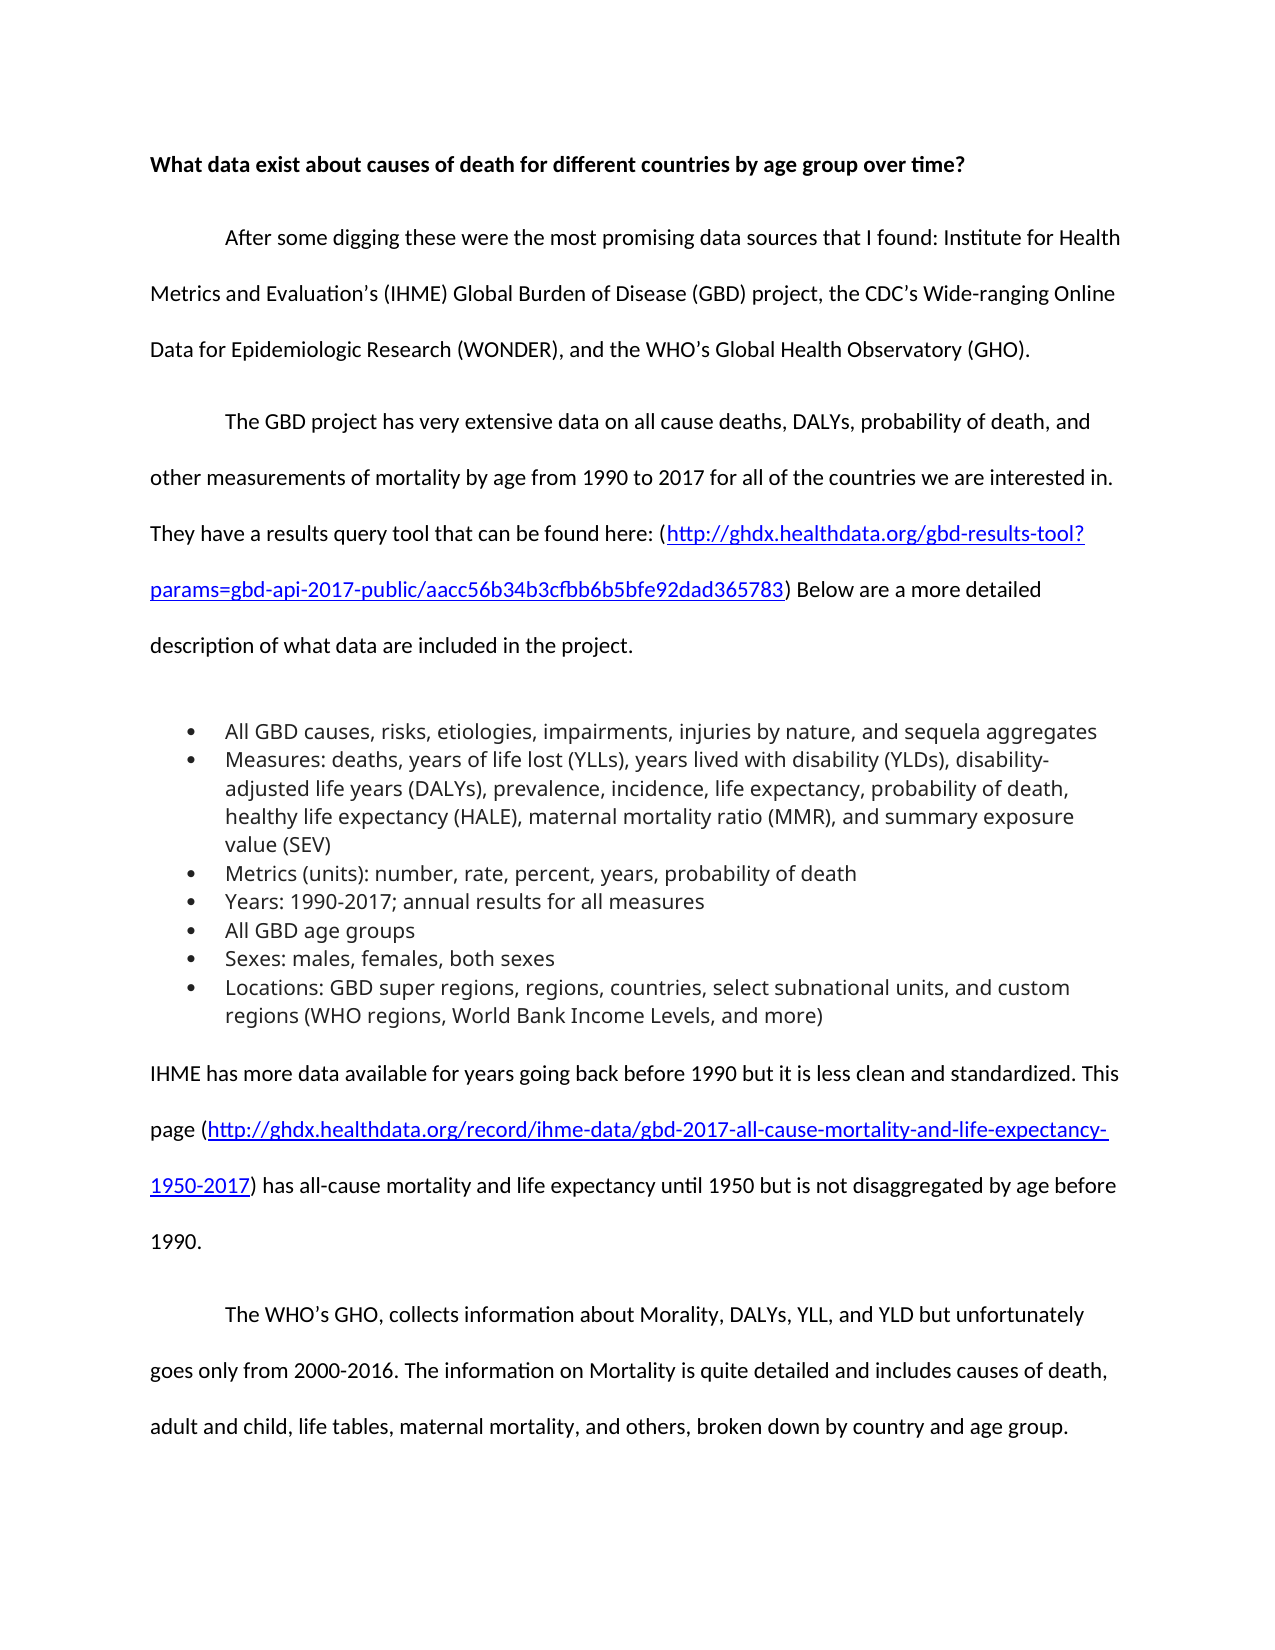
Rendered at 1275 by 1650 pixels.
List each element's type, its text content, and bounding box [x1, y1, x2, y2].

text The WHO’s GHO, collects information about Morality, DALYs, YLL, and YLD but unfortunately goes only from 2000-2016. The information on Mortality is quite detailed and includes causes of death, adult and child, life tables, maternal mortality, and others, broken down by country and age group. [150, 1300, 1125, 1440]
list Years: 1990-2017; annual results for all measures [187, 887, 1125, 916]
text The GBD project has very extensive data on all cause deaths, DALYs, probability of death, and other measurements of mortality by age from 1990 to 2017 for all of the countries we are interested in. They have a results query tool that can be found here: (http://ghdx.healthdata.org/gbd-results-tool?params=gbd-api-2017-public/aacc56b34b3cfbb6b5bfe92dad365783) Below are a more detailed description of what data are included in the project. [150, 407, 1125, 660]
text IHME has more data available for years going back before 1990 but it is less clean and standardized. This page (http://ghdx.healthdata.org/record/ihme-data/gbd-2017-all-cause-mortality-and-life-expectancy-1950-2017) has all-cause mortality and life expectancy until 1950 but is not disaggregated by age before 1990. [150, 1059, 1125, 1255]
list Measures: deaths, years of life lost (YLLs), years lived with disability (YLDs), disability-adjusted life years (DALYs), prevalence, incidence, life expectancy, probability of death, healthy life expectancy (HALE), maternal mortality ratio (MMR), and summary exposure value (SEV) [187, 745, 1125, 859]
list Locations: GBD super regions, regions, countries, select subnational units, and custom regions (WHO regions, World Bank Income Levels, and more) [187, 973, 1125, 1030]
list All GBD causes, risks, etiologies, impairments, injuries by nature, and sequela aggregates [187, 717, 1125, 745]
list Metrics (units): number, rate, percent, years, probability of death [187, 859, 1125, 887]
text What data exist about causes of death for different countries by age group over time? [150, 150, 1125, 178]
text After some digging these were the most promising data sources that I found: Institute for Health Metrics and Evaluation’s (IHME) Global Burden of Disease (GBD) project, the CDC’s Wide-ranging Online Data for Epidemiologic Research (WONDER), and the WHO’s Global Health Observatory (GHO). [150, 223, 1125, 363]
list All GBD age groups [187, 916, 1125, 944]
list Sexes: males, females, both sexes [187, 944, 1125, 973]
